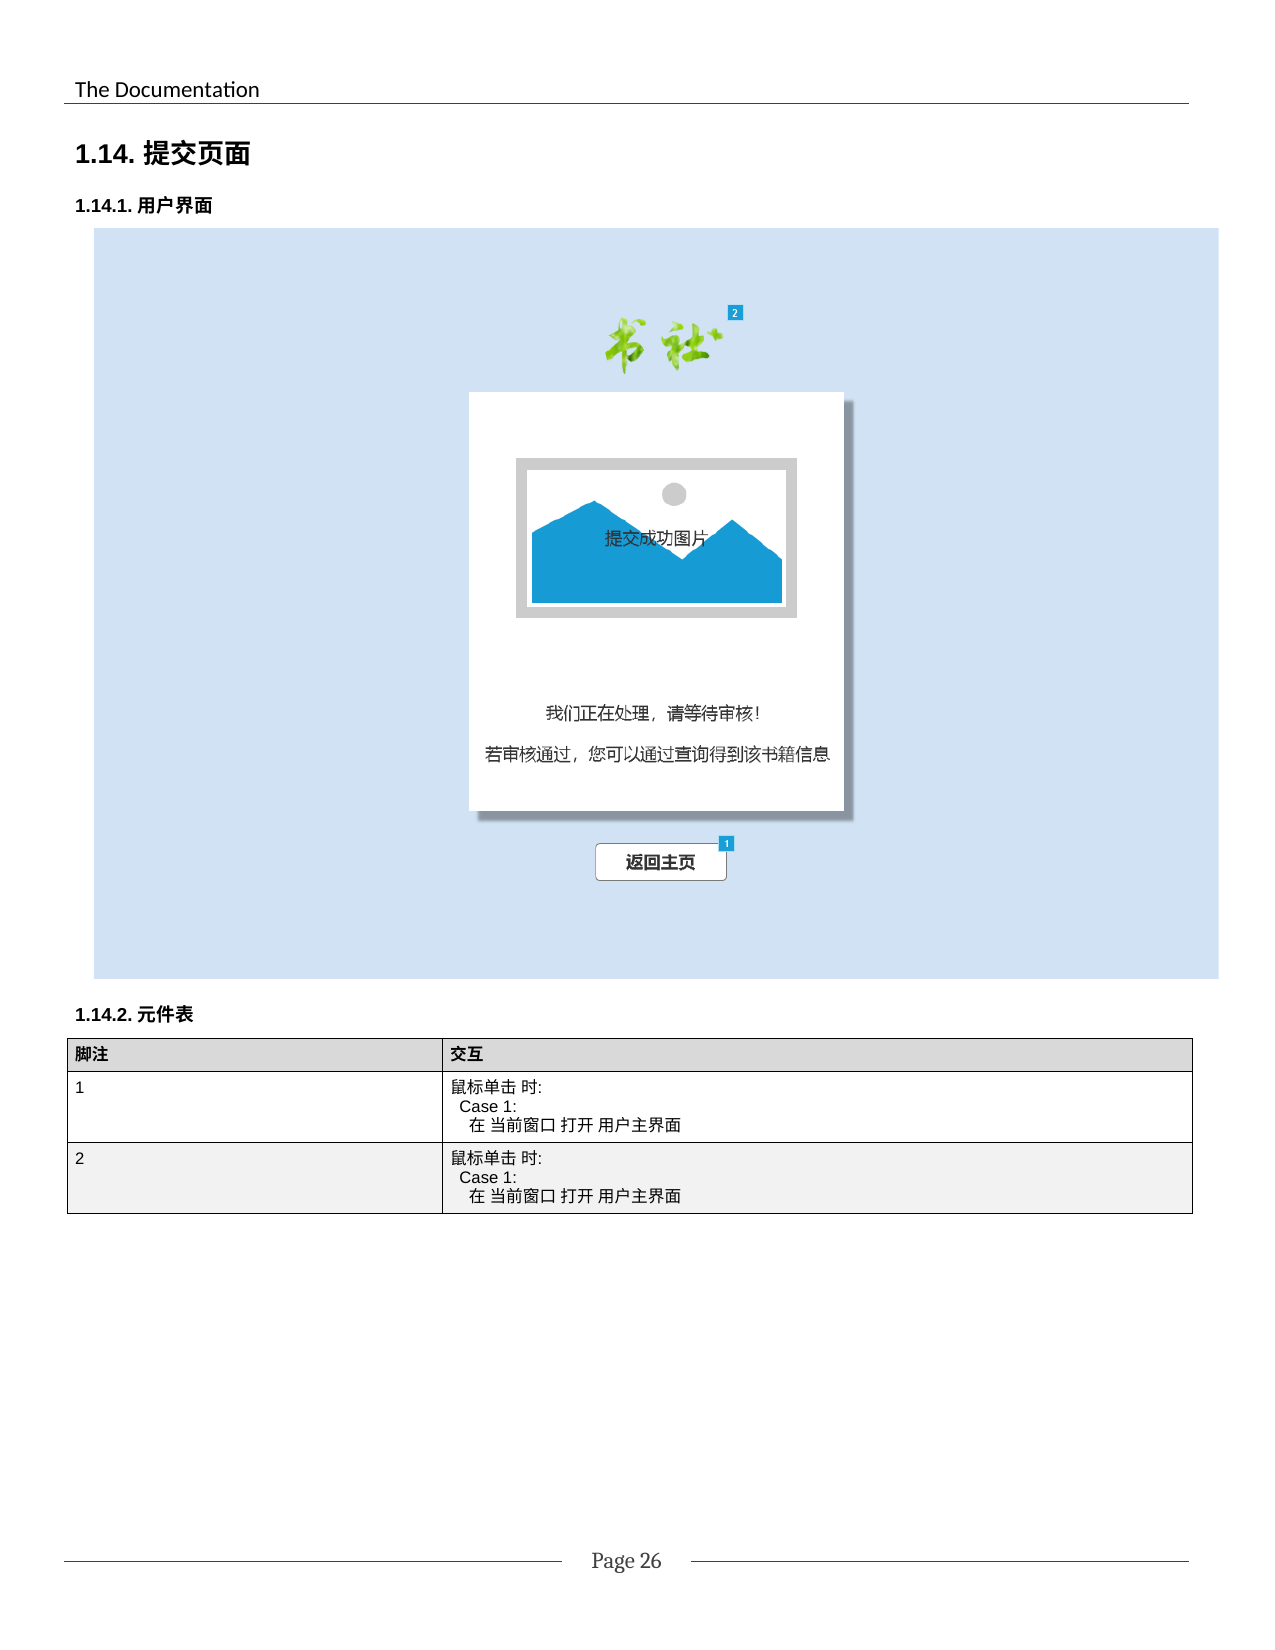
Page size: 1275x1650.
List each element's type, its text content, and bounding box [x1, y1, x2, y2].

table_cell 鼠标单击 时: Case 1: 在 当前窗口 打开 用户主界面 [443, 1143, 1192, 1213]
table_cell 2 [68, 1143, 442, 1213]
table_header 交互 [443, 1039, 1192, 1071]
subtitle 用户界面 [75, 194, 1200, 216]
table_cell 1 [68, 1072, 442, 1142]
subtitle 提交页面 [75, 138, 1200, 169]
table_header 脚注 [68, 1039, 442, 1071]
table_cell 鼠标单击 时: Case 1: 在 当前窗口 打开 用户主界面 [443, 1072, 1192, 1142]
subtitle 元件表 [75, 1004, 1200, 1025]
